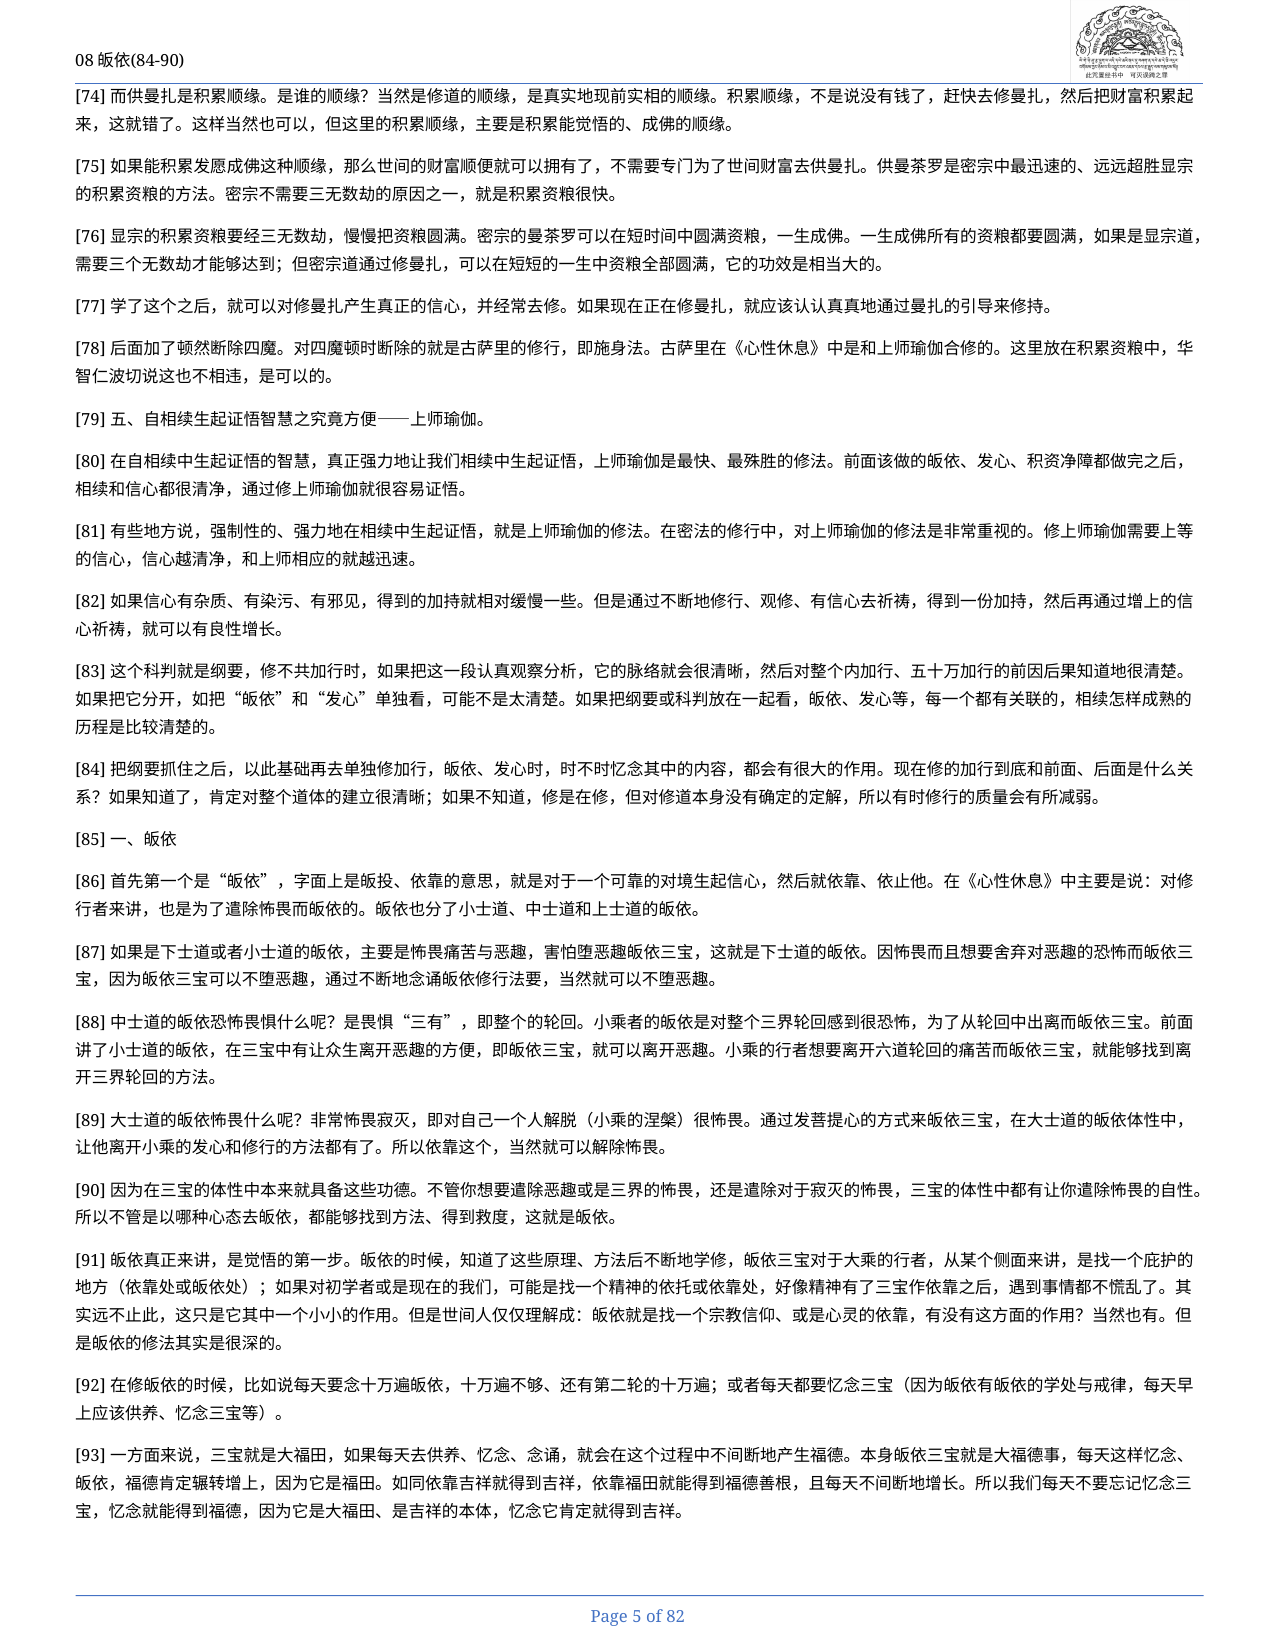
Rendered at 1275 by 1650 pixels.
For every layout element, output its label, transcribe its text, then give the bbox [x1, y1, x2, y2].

text [92] 在修皈依的时候，比如说每天要念十万遍皈依，十万遍不够、还有第二轮的十万遍；或者每天都要忆念三宝（因为皈依有皈依的学处与戒律，每天早上应该供养、忆念三宝等）。 [75, 1372, 1200, 1424]
text [79] 五、自相续生起证悟智慧之究竟方便——上师瑜伽。 [75, 406, 1200, 430]
text [88] 中士道的皈依恐怖畏惧什么呢？是畏惧“三有”，即整个的轮回。小乘者的皈依是对整个三界轮回感到很恐怖，为了从轮回中出离而皈依三宝。前面讲了小士道的皈依，在三宝中有让众生离开恶趣的方便，即皈依三宝，就可以离开恶趣。小乘的行者想要离开六道轮回的痛苦而皈依三宝，就能够找到离开三界轮回的方法。 [75, 1009, 1200, 1088]
text [87] 如果是下士道或者小士道的皈依，主要是怖畏痛苦与恶趣，害怕堕恶趣皈依三宝，这就是下士道的皈依。因怖畏而且想要舍弃对恶趣的恐怖而皈依三宝，因为皈依三宝可以不堕恶趣，通过不断地念诵皈依修行法要，当然就可以不堕恶趣。 [75, 939, 1200, 991]
text [86] 首先第一个是“皈依”，字面上是皈投、依靠的意思，就是对于一个可靠的对境生起信心，然后就依靠、依止他。在《心性休息》中主要是说：对修行者来讲，也是为了遣除怖畏而皈依的。皈依也分了小士道、中士道和上士道的皈依。 [75, 868, 1200, 921]
text [90] 因为在三宝的体性中本来就具备这些功德。不管你想要遣除恶趣或是三界的怖畏，还是遣除对于寂灭的怖畏，三宝的体性中都有让你遣除怖畏的自性。所以不管是以哪种心态去皈依，都能够找到方法、得到救度，这就是皈依。 [75, 1177, 1200, 1229]
text [84] 把纲要抓住之后，以此基础再去单独修加行，皈依、发心时，时不时忆念其中的内容，都会有很大的作用。现在修的加行到底和前面、后面是什么关系？如果知道了，肯定对整个道体的建立很清晰；如果不知道，修是在修，但对修道本身没有确定的定解，所以有时修行的质量会有所减弱。 [75, 756, 1200, 808]
text [93] 一方面来说，三宝就是大福田，如果每天去供养、忆念、念诵，就会在这个过程中不间断地产生福德。本身皈依三宝就是大福德事，每天这样忆念、皈依，福德肯定辗转增上，因为它是福田。如同依靠吉祥就得到吉祥，依靠福田就能得到福德善根，且每天不间断地增长。所以我们每天不要忘记忆念三宝，忆念就能得到福德，因为它是大福田、是吉祥的本体，忆念它肯定就得到吉祥。 [75, 1442, 1200, 1522]
text [89] 大士道的皈依怖畏什么呢？非常怖畏寂灭，即对自己一个人解脱（小乘的涅槃）很怖畏。通过发菩提心的方式来皈依三宝，在大士道的皈依体性中，让他离开小乘的发心和修行的方法都有了。所以依靠这个，当然就可以解除怖畏。 [75, 1107, 1200, 1158]
text [81] 有些地方说，强制性的、强力地在相续中生起证悟，就是上师瑜伽的修法。在密法的修行中，对上师瑜伽的修法是非常重视的。修上师瑜伽需要上等的信心，信心越清净，和上师相应的就越迅速。 [75, 518, 1200, 570]
text [85] 一、皈依 [75, 826, 1200, 850]
text [75] 如果能积累发愿成佛这种顺缘，那么世间的财富顺便就可以拥有了，不需要专门为了世间财富去供曼扎。供曼茶罗是密宗中最迅速的、远远超胜显宗的积累资粮的方法。密宗不需要三无数劫的原因之一，就是积累资粮很快。 [75, 153, 1200, 205]
text [82] 如果信心有杂质、有染污、有邪见，得到的加持就相对缓慢一些。但是通过不断地修行、观修、有信心去祈祷，得到一份加持，然后再通过增上的信心祈祷，就可以有良性增长。 [75, 588, 1200, 640]
picture [1070, 0, 1190, 83]
text [74] 而供曼扎是积累顺缘。是谁的顺缘？当然是修道的顺缘，是真实地现前实相的顺缘。积累顺缘，不是说没有钱了，赶快去修曼扎，然后把财富积累起来，这就错了。这样当然也可以，但这里的积累顺缘，主要是积累能觉悟的、成佛的顺缘。 [75, 83, 1200, 135]
text [83] 这个科判就是纲要，修不共加行时，如果把这一段认真观察分析，它的脉络就会很清晰，然后对整个内加行、五十万加行的前因后果知道地很清楚。如果把它分开，如把“皈依”和“发心”单独看，可能不是太清楚。如果把纲要或科判放在一起看，皈依、发心等，每一个都有关联的，相续怎样成熟的历程是比较清楚的。 [75, 658, 1200, 738]
text [80] 在自相续中生起证悟的智慧，真正强力地让我们相续中生起证悟，上师瑜伽是最快、最殊胜的修法。前面该做的皈依、发心、积资净障都做完之后，相续和信心都很清净，通过修上师瑜伽就很容易证悟。 [75, 448, 1200, 500]
text [77] 学了这个之后，就可以对修曼扎产生真正的信心，并经常去修。如果现在正在修曼扎，就应该认认真真地通过曼扎的引导来修持。 [75, 293, 1200, 317]
text [76] 显宗的积累资粮要经三无数劫，慢慢把资粮圆满。密宗的曼茶罗可以在短时间中圆满资粮，一生成佛。一生成佛所有的资粮都要圆满，如果是显宗道，需要三个无数劫才能够达到；但密宗道通过修曼扎，可以在短短的一生中资粮全部圆满，它的功效是相当大的。 [75, 223, 1200, 275]
text [91] 皈依真正来讲，是觉悟的第一步。皈依的时候，知道了这些原理、方法后不断地学修，皈依三宝对于大乘的行者，从某个侧面来讲，是找一个庇护的地方（依靠处或皈依处）；如果对初学者或是现在的我们，可能是找一个精神的依托或依靠处，好像精神有了三宝作依靠之后，遇到事情都不慌乱了。其实远不止此，这只是它其中一个小小的作用。但是世间人仅仅理解成：皈依就是找一个宗教信仰、或是心灵的依靠，有没有这方面的作用？当然也有。但是皈依的修法其实是很深的。 [75, 1247, 1200, 1354]
text [78] 后面加了顿然断除四魔。对四魔顿时断除的就是古萨里的修行，即施身法。古萨里在《心性休息》中是和上师瑜伽合修的。这里放在积累资粮中，华智仁波切说这也不相违，是可以的。 [75, 335, 1200, 387]
